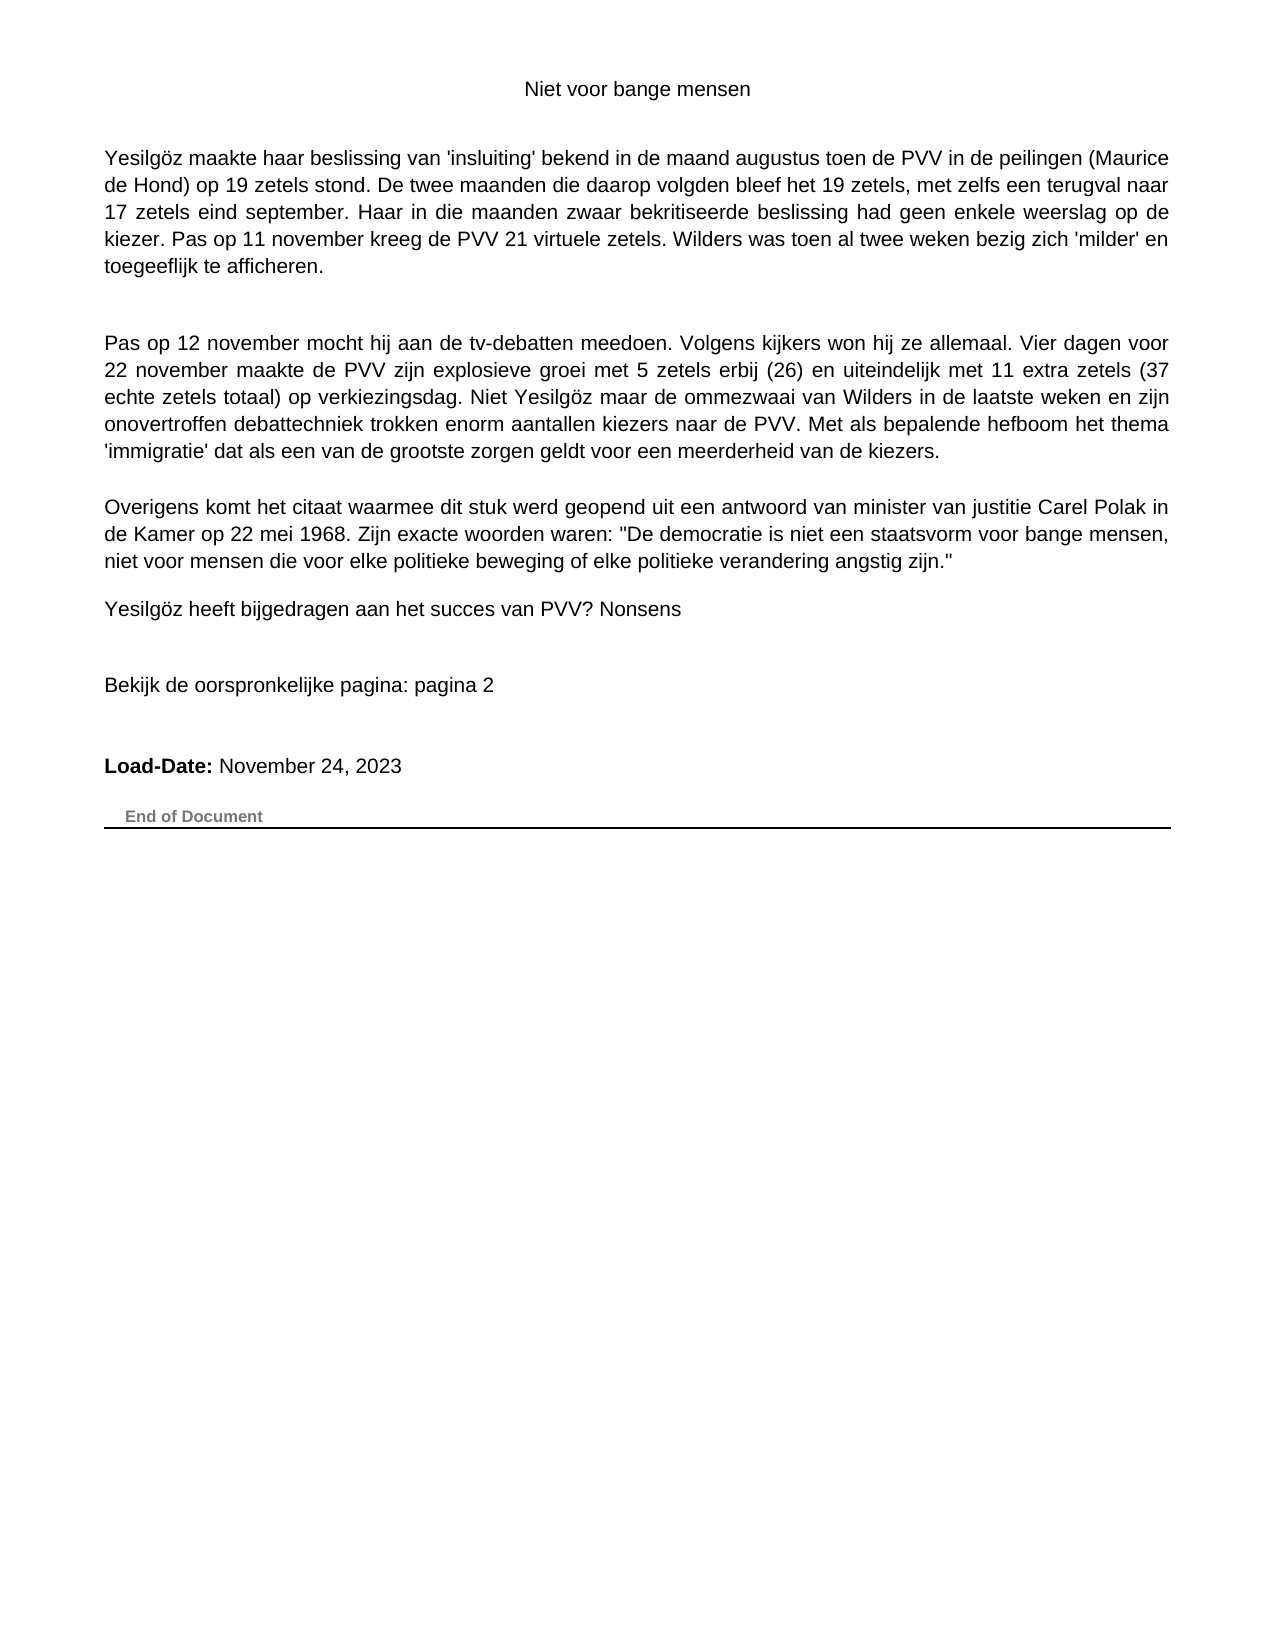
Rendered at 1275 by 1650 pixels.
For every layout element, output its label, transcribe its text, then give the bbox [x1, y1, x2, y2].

text Bekijk de oorspronkelijke pagina: pagina 2 [104, 670, 1171, 697]
text End of Document [125, 807, 1171, 826]
text Pas op 12 november mocht hij aan de tv-debatten meedoen. Volgens kijkers won hij ze allemaal. Vier dagen voor 22 november maakte de PVV zijn explosieve groei met 5 zetels erbij (26) en uiteindelijk met 11 extra zetels (37 echte zetels totaal) op verkiezingsdag. Niet Yesilgöz maar de ommezwaai van Wilders in de laatste weken en zijn onovertroffen debattechniek trokken enorm aantallen kiezers naar de PVV. Met als bepalende hefboom het thema 'immigratie' dat als een van de grootste zorgen geldt voor een meerderheid van de kiezers. [104, 327, 1171, 463]
text Yesilgöz heeft bijgedragen aan het succes van PVV? Nonsens [104, 593, 1171, 621]
text Overigens komt het citaat waarmee dit stuk werd geopend uit een antwoord van minister van justitie Carel Polak in de Kamer op 22 mei 1968. Zijn exacte woorden waren: "De democratie is niet een staatsvorm voor bange mensen, niet voor mensen die voor elke politieke beweging of elke politieke verandering angstig zijn." [104, 491, 1171, 573]
text Load-Date: November 24, 2023 [104, 722, 1171, 778]
text Yesilgöz maakte haar beslissing van 'insluiting' bekend in de maand augustus toen de PVV in de peilingen (Maurice de Hond) op 19 zetels stond. De twee maanden die daarop volgden bleef het 19 zetels, met zelfs een terugval naar 17 zetels eind september. Haar in die maanden zwaar bekritiseerde beslissing had geen enkele weerslag op de kiezer. Pas op 11 november kreeg de PVV 21 virtuele zetels. Wilders was toen al twee weken bezig zich 'milder' en toegeeflijk te afficheren. [104, 142, 1171, 278]
